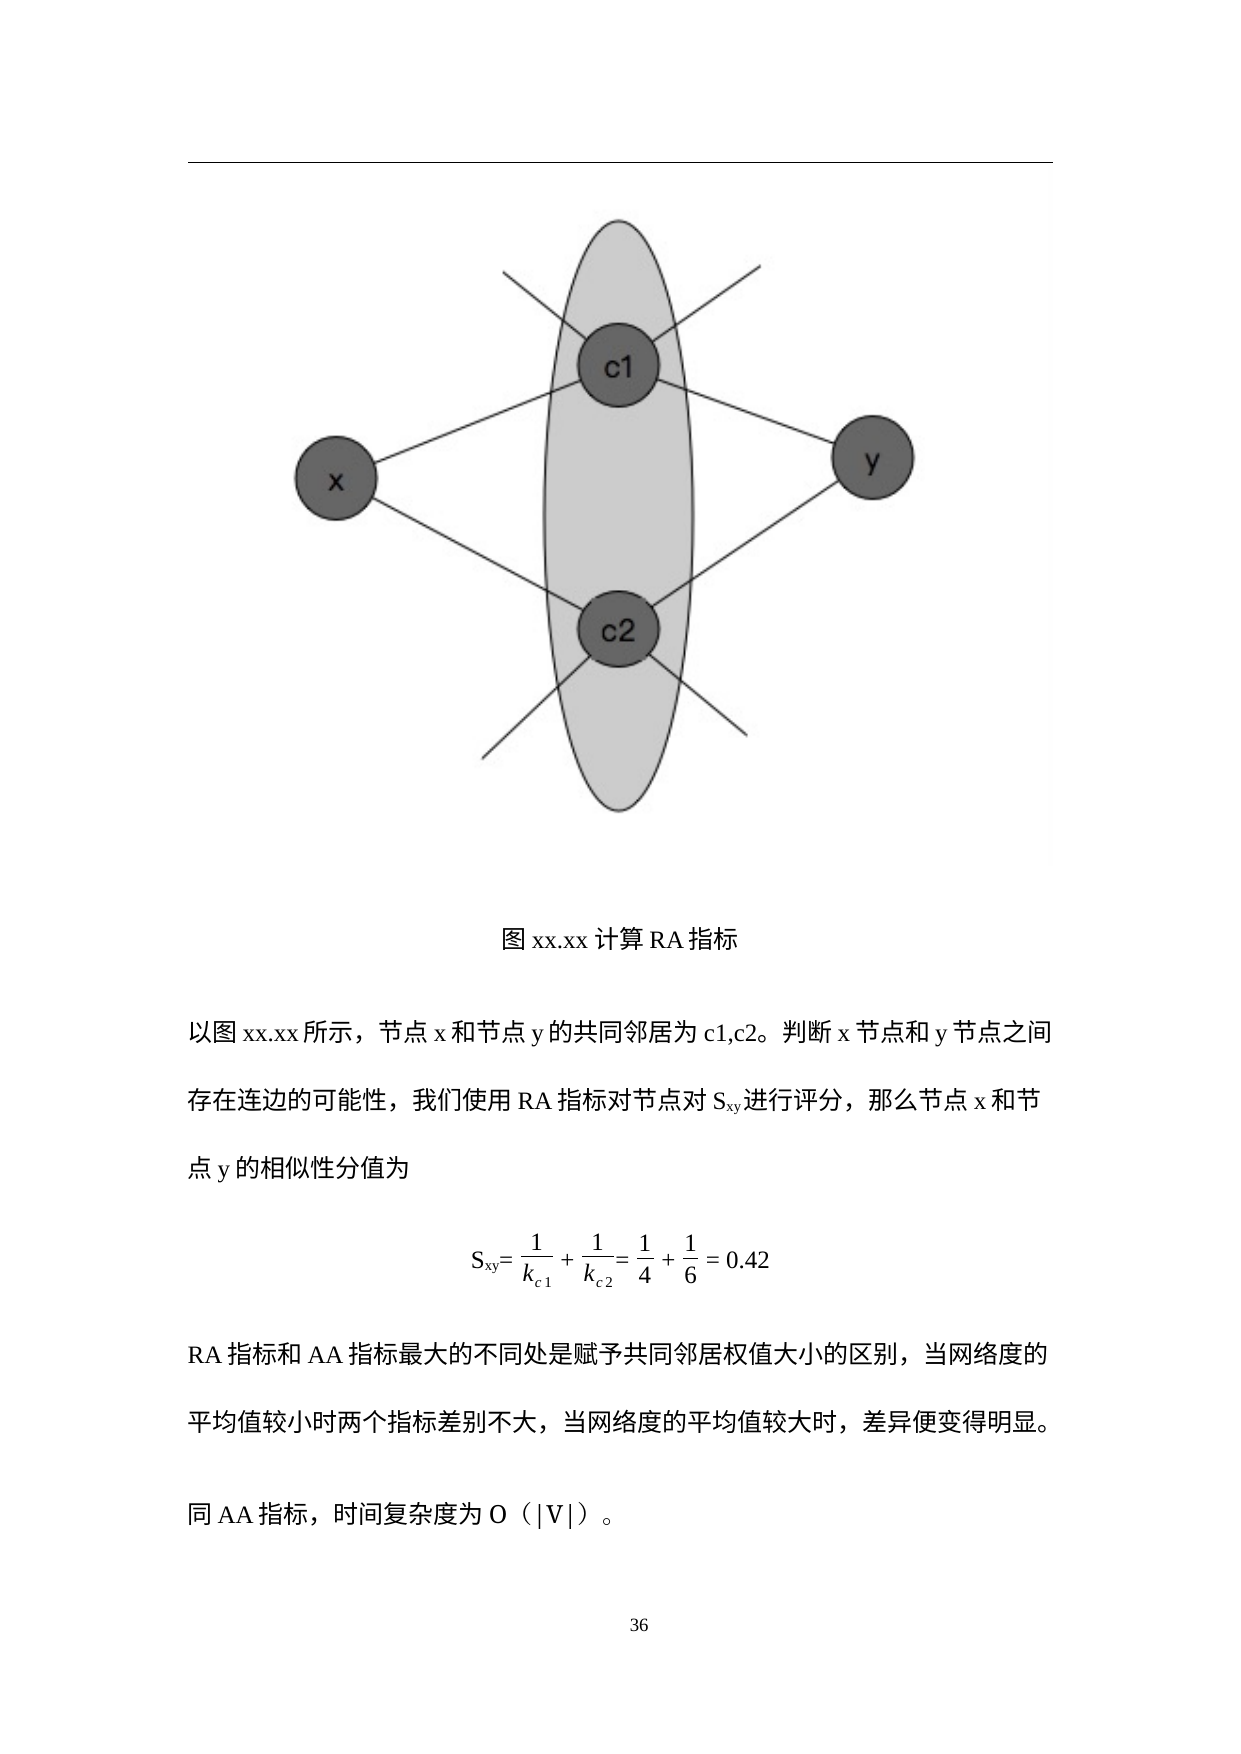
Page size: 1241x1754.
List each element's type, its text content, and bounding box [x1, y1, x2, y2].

text 以图xx.xx所示，节点x和节点y的共同邻居为c1,c2。判断x节点和y节点之间存在连边的可能性，我们使用RA指标对节点对Sxy进行评分，那么节点x和节点y的相似性分值为 [187, 997, 1053, 1200]
text 同AA指标，时间复杂度为O（|V|）。 [187, 1479, 1053, 1547]
text 图xx.xx 计算RA指标 [187, 904, 1053, 972]
text Sxy= + = + = 0.42 [187, 1225, 1053, 1293]
text RA指标和AA指标最大的不同处是赋予共同邻居权值大小的区别，当网络度的平均值较小时两个指标差别不大，当网络度的平均值较大时，差异便变得明显。 [187, 1318, 1053, 1454]
picture [187, 165, 1053, 866]
